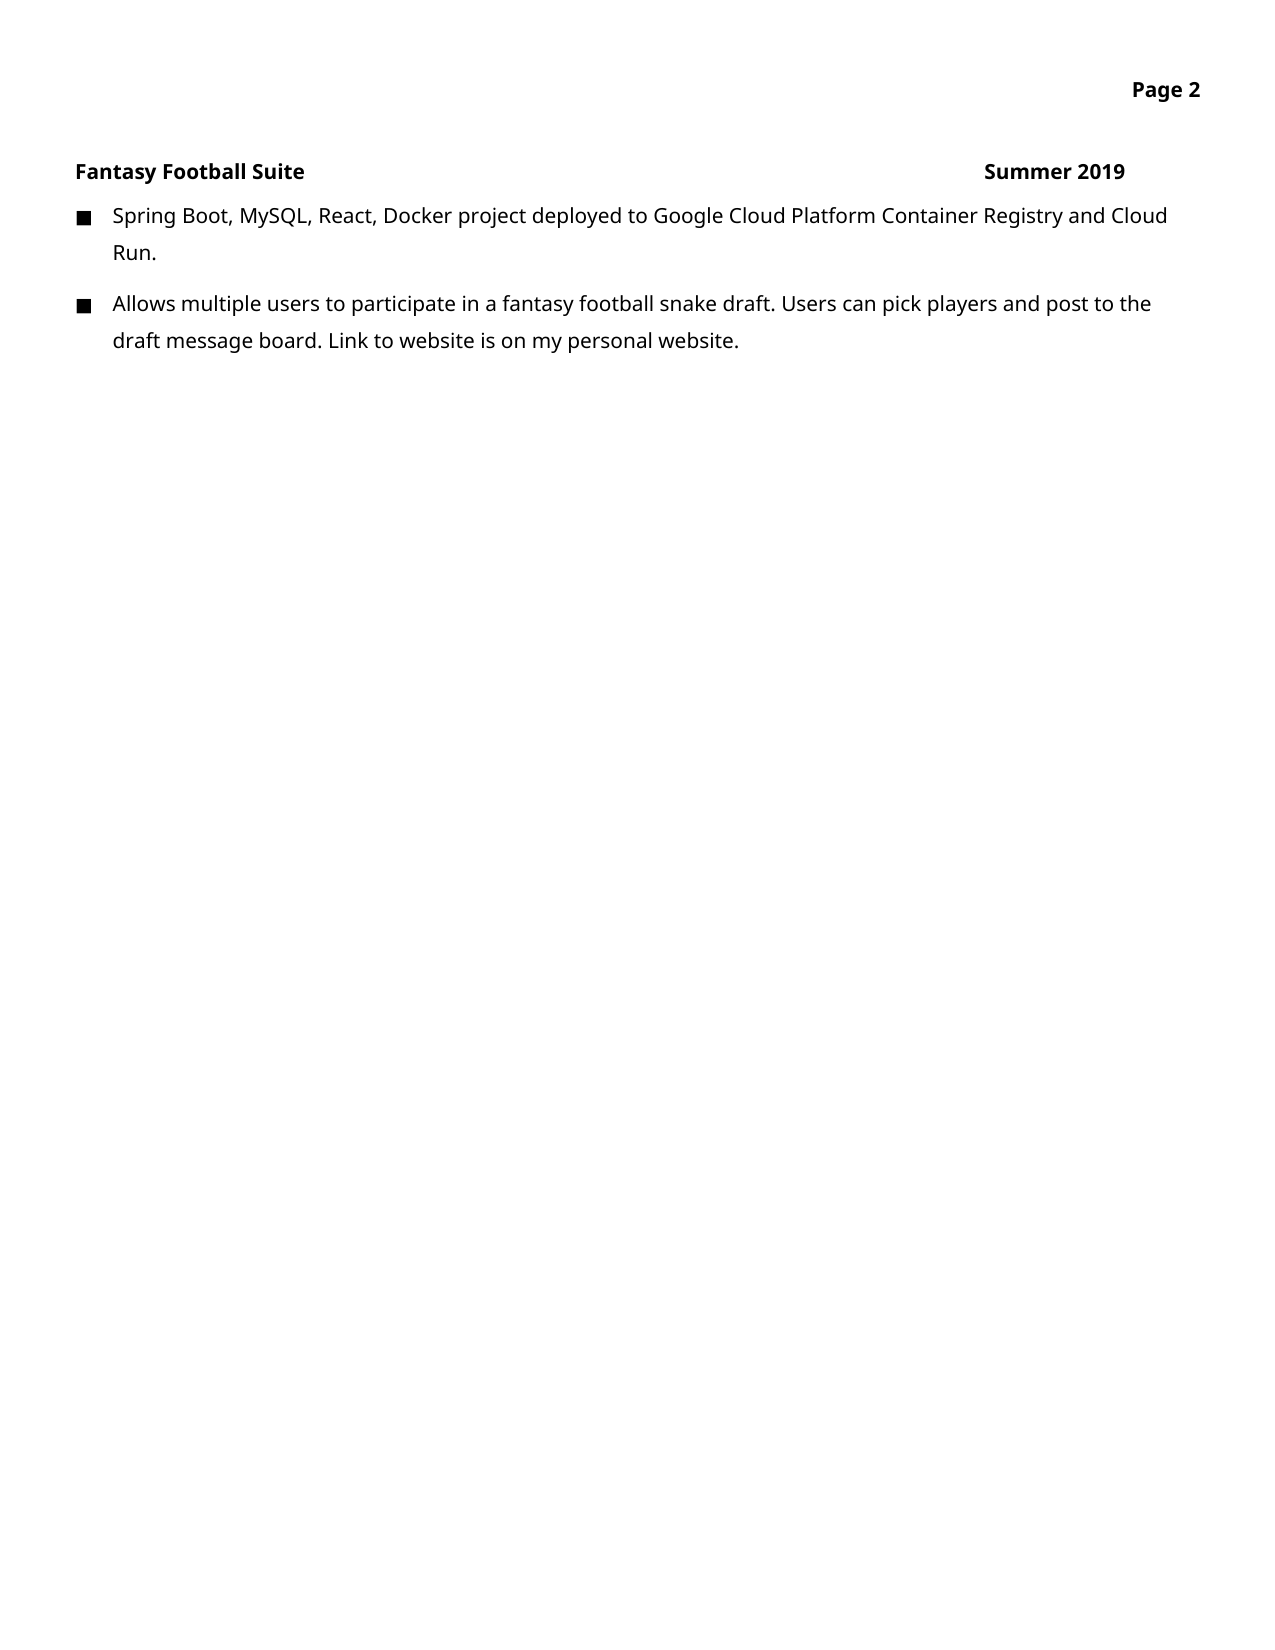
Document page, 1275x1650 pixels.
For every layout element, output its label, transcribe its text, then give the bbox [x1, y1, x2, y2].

subtitle Fantasy Football Suite Summer 2019 [75, 157, 1200, 185]
list Spring Boot, MySQL, React, Docker project deployed to Google Cloud Platform Container Registry and Cloud Run. [75, 196, 1200, 267]
list Allows multiple users to participate in a fantasy football snake draft. Users can pick players and post to the draft message board. Link to website is on my personal website. [75, 283, 1200, 354]
